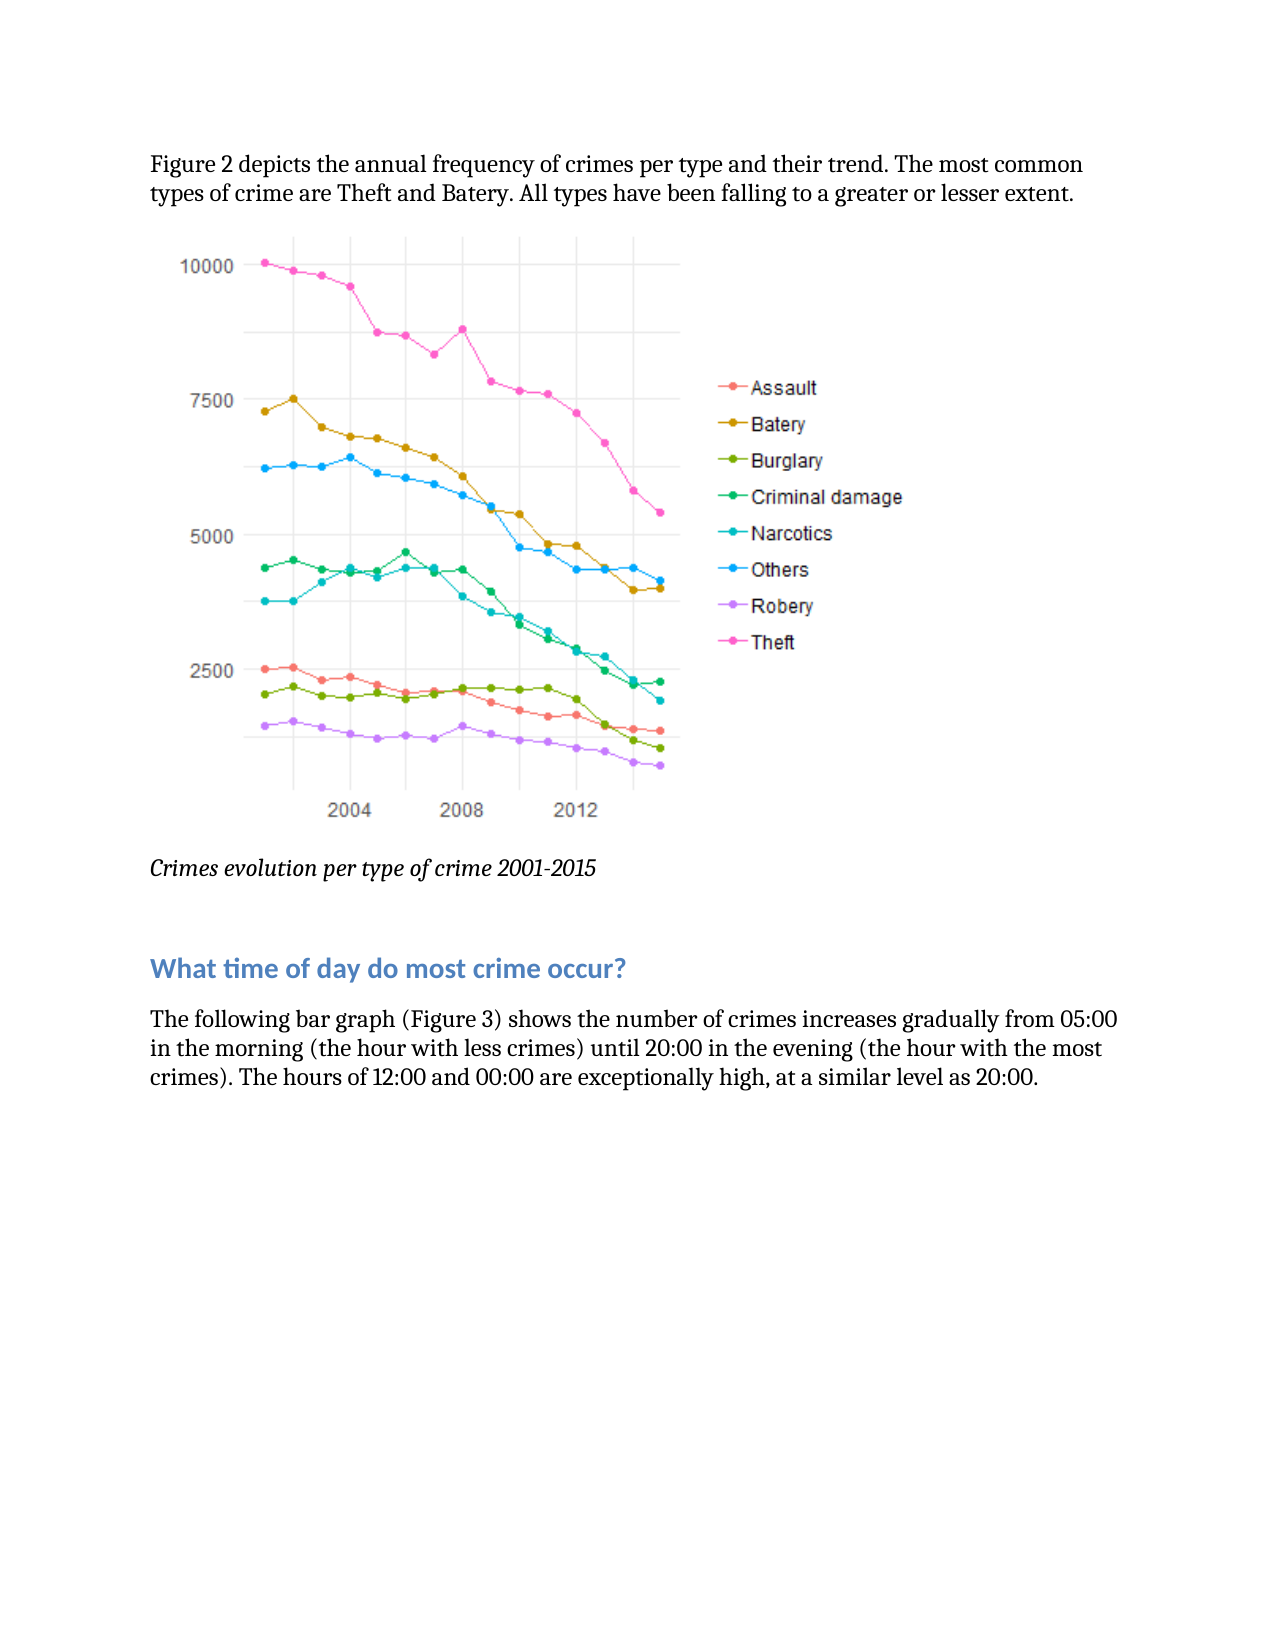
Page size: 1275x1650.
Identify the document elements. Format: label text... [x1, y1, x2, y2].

text Crimes evolution per type of crime 2001-2015 [150, 853, 1125, 882]
text Figure 2 depicts the annual frequency of crimes per type and their trend. The most common types of crime are Theft and Batery. All types have been falling to a greater or lesser extent. [150, 150, 1125, 207]
picture [168, 226, 927, 833]
text The following bar graph (Figure 3) shows the number of crimes increases gradually from 05:00 in the morning (the hour with less crimes) until 20:00 in the evening (the hour with the most crimes). The hours of 12:00 and 00:00 are exceptionally high, at a similar level as 20:00. [150, 1005, 1125, 1091]
subtitle What time of day do most crime occur? [150, 951, 1125, 986]
